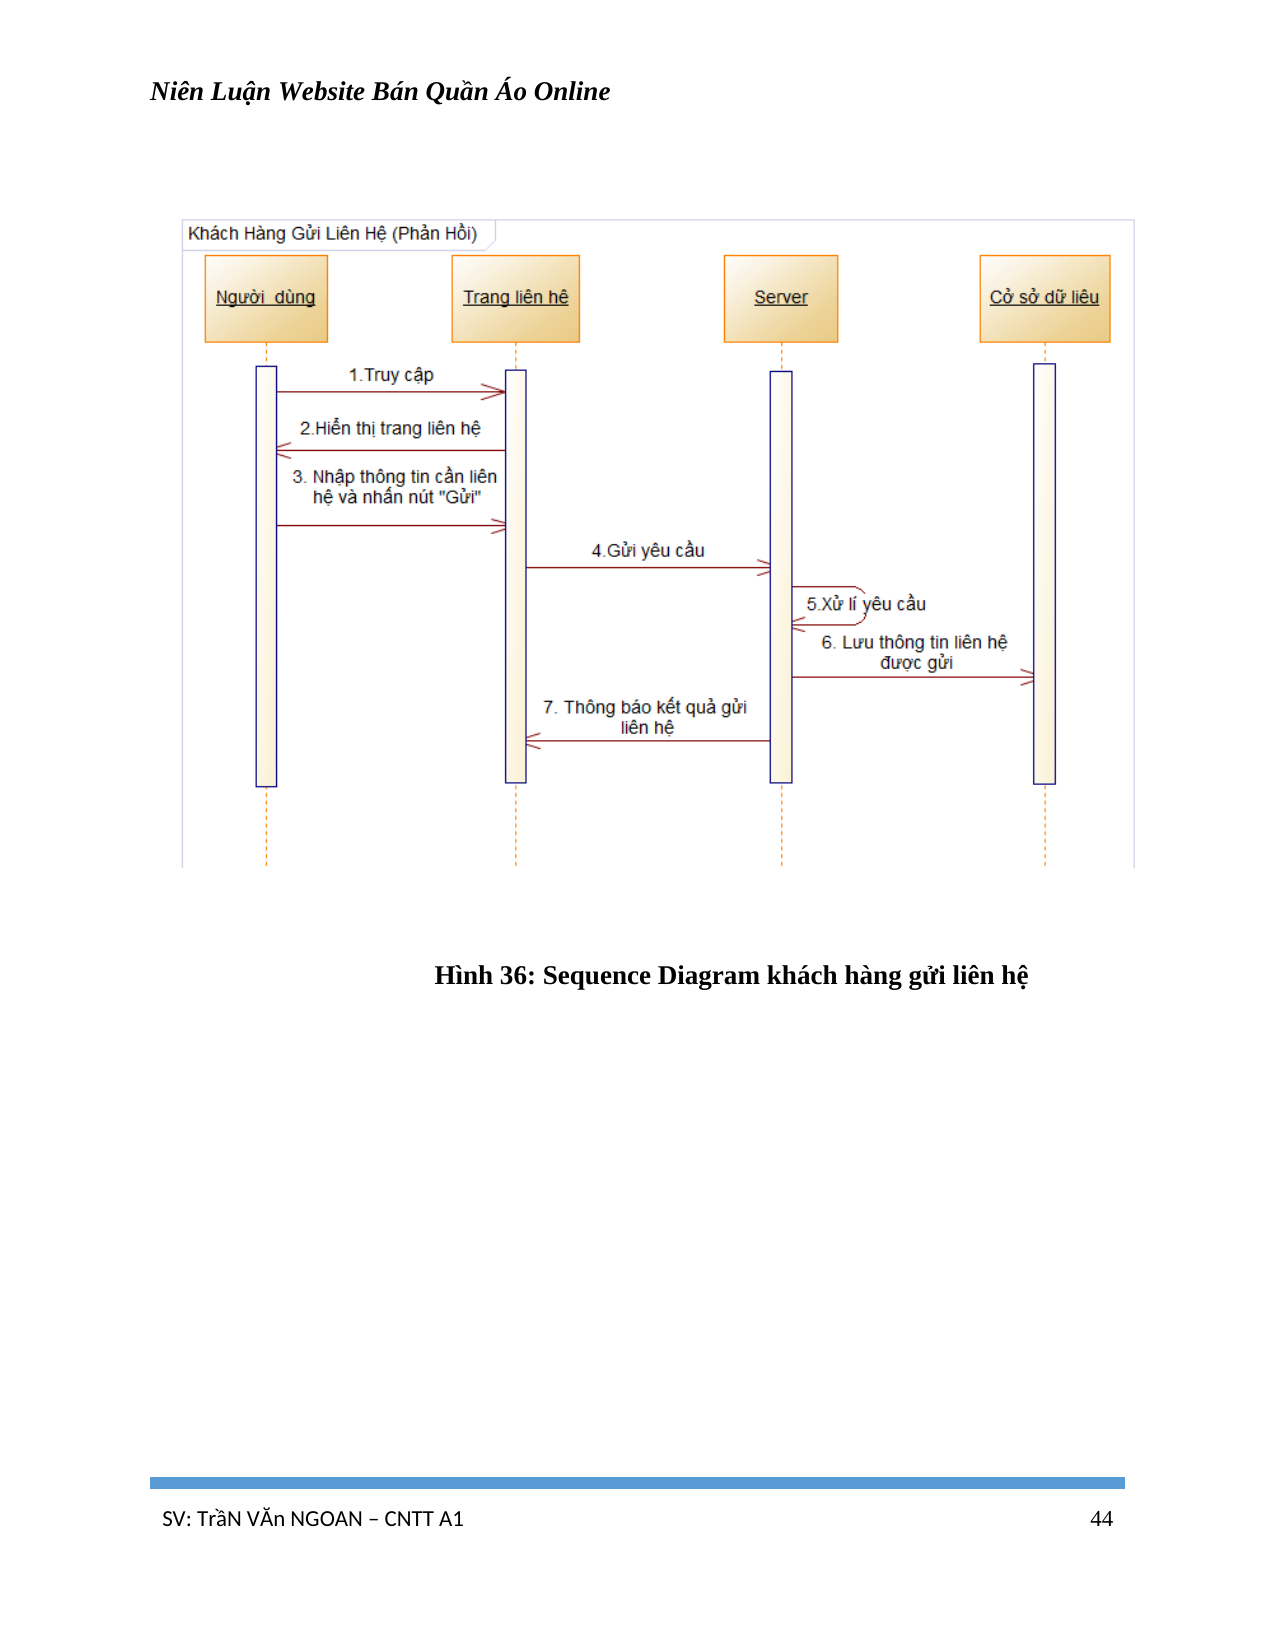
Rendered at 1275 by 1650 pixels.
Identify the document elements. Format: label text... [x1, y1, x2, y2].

list Hình 36: Sequence Diagram khách hàng gửi liên hệ [337, 959, 1125, 990]
picture [173, 213, 1145, 866]
